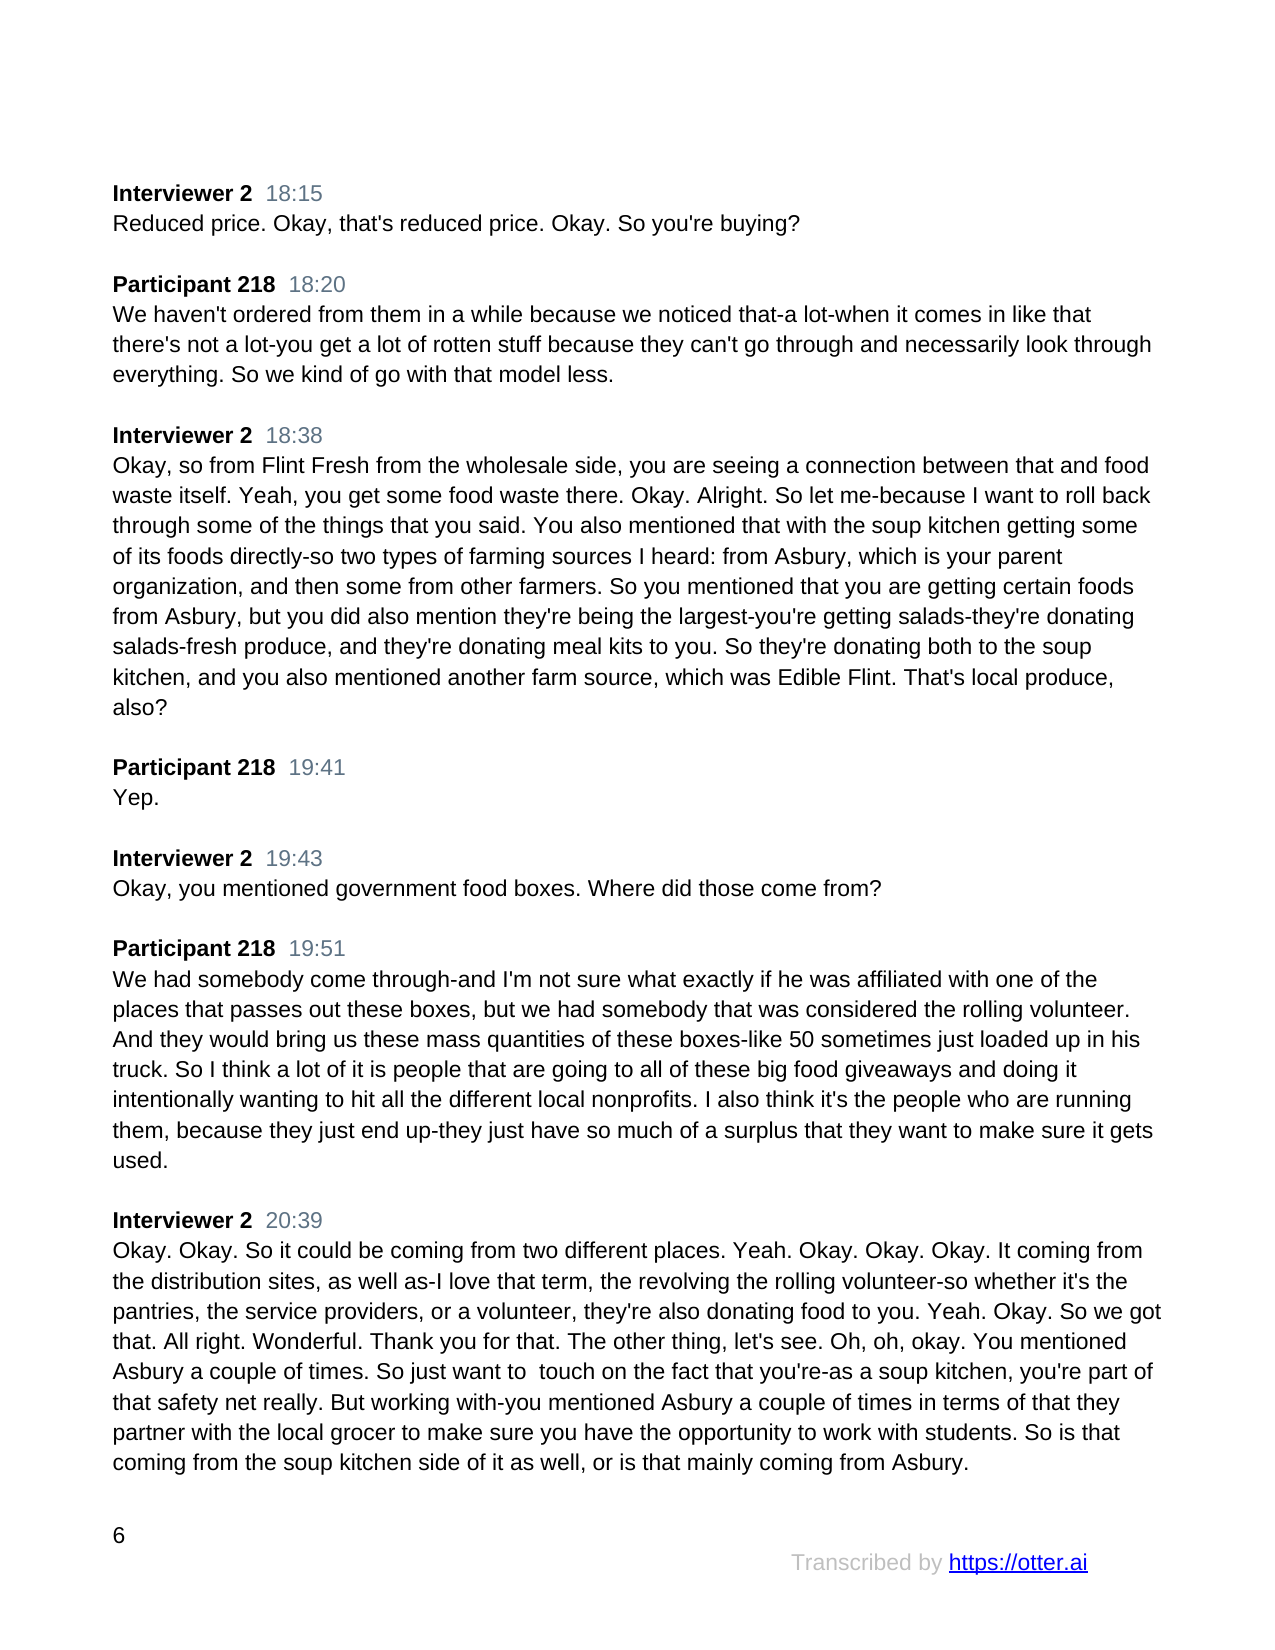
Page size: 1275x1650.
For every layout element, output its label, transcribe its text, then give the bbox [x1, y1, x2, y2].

text We had somebody come through-and I'm not sure what exactly if he was affiliated with one of the places that passes out these boxes, but we had somebody that was considered the rolling volunteer. And they would bring us these mass quantities of these boxes-like 50 sometimes just loaded up in his truck. So I think a lot of it is people that are going to all of these big food giveaways and doing it intentionally wanting to hit all the different local nonprofits. I also think it's the people who are running them, because they just end up-they just have so much of a surplus that they want to make sure it gets used. [112, 966, 1162, 1173]
text Participant 218 19:51 [112, 935, 1162, 962]
text Interviewer 2 18:38 [112, 422, 1162, 448]
text Okay. Okay. So it could be coming from two different places. Yeah. Okay. Okay. Okay. It coming from the distribution sites, as well as-I love that term, the revolving the rolling volunteer-so whether it's the pantries, the service providers, or a volunteer, they're also donating food to you. Yeah. Okay. So we got that. All right. Wonderful. Thank you for that. The other thing, let's see. Oh, oh, okay. You mentioned Asbury a couple of times. So just want to touch on the fact that you're-as a soup kitchen, you're part of that safety net really. But working with-you mentioned Asbury a couple of times in terms of that they partner with the local grocer to make sure you have the opportunity to work with students. So is that coming from the soup kitchen side of it as well, or is that mainly coming from Asbury. [112, 1237, 1162, 1475]
text Reduced price. Okay, that's reduced price. Okay. So you're buying? [112, 210, 1162, 237]
text Interviewer 2 20:39 [112, 1207, 1162, 1234]
text We haven't ordered from them in a while because we noticed that-a lot-when it comes in like that there's not a lot-you get a lot of rotten stuff because they can't go through and necessarily look through everything. So we kind of go with that model less. [112, 301, 1162, 388]
text Okay, you mentioned government food boxes. Where did those come from? [112, 875, 1162, 901]
text Interviewer 2 19:43 [112, 845, 1162, 871]
text Participant 218 18:20 [112, 271, 1162, 297]
text Participant 218 19:41 [112, 754, 1162, 781]
text Interviewer 2 18:15 [112, 180, 1162, 207]
text Yep. [112, 784, 1162, 811]
text Okay, so from Flint Fresh from the wholesale side, you are seeing a connection between that and food waste itself. Yeah, you get some food waste there. Okay. Alright. So let me-because I want to roll back through some of the things that you said. You also mentioned that with the soup kitchen getting some of its foods directly-so two types of farming sources I heard: from Asbury, which is your parent organization, and then some from other farmers. So you mentioned that you are getting certain foods from Asbury, but you did also mention they're being the largest-you're getting salads-they're donating salads-fresh produce, and they're donating meal kits to you. So they're donating both to the soup kitchen, and you also mentioned another farm source, which was Edible Flint. That's local produce, also? [112, 452, 1162, 720]
